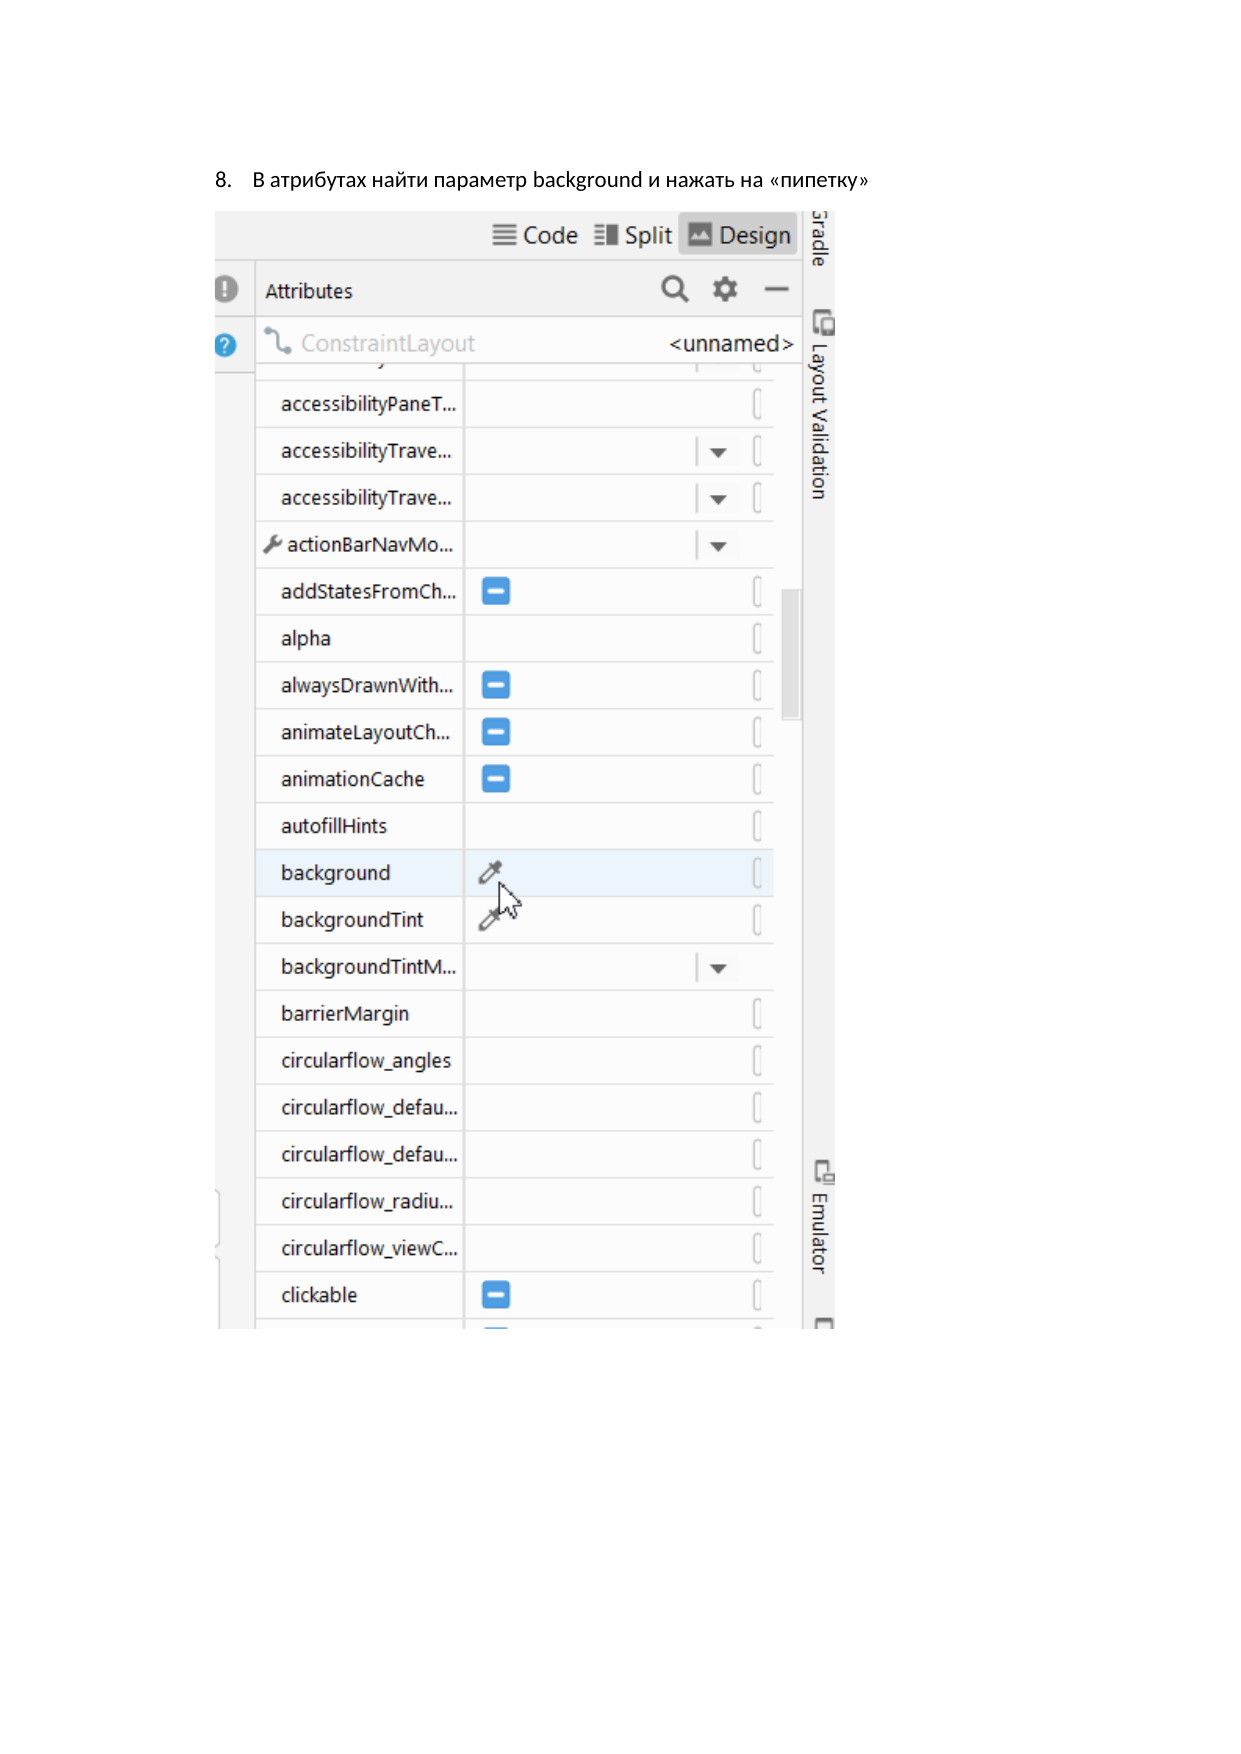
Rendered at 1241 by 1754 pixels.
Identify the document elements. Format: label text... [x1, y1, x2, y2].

list В атрибутах найти параметр background и нажать на «пипетку» [215, 165, 1152, 193]
picture [214, 211, 835, 1329]
